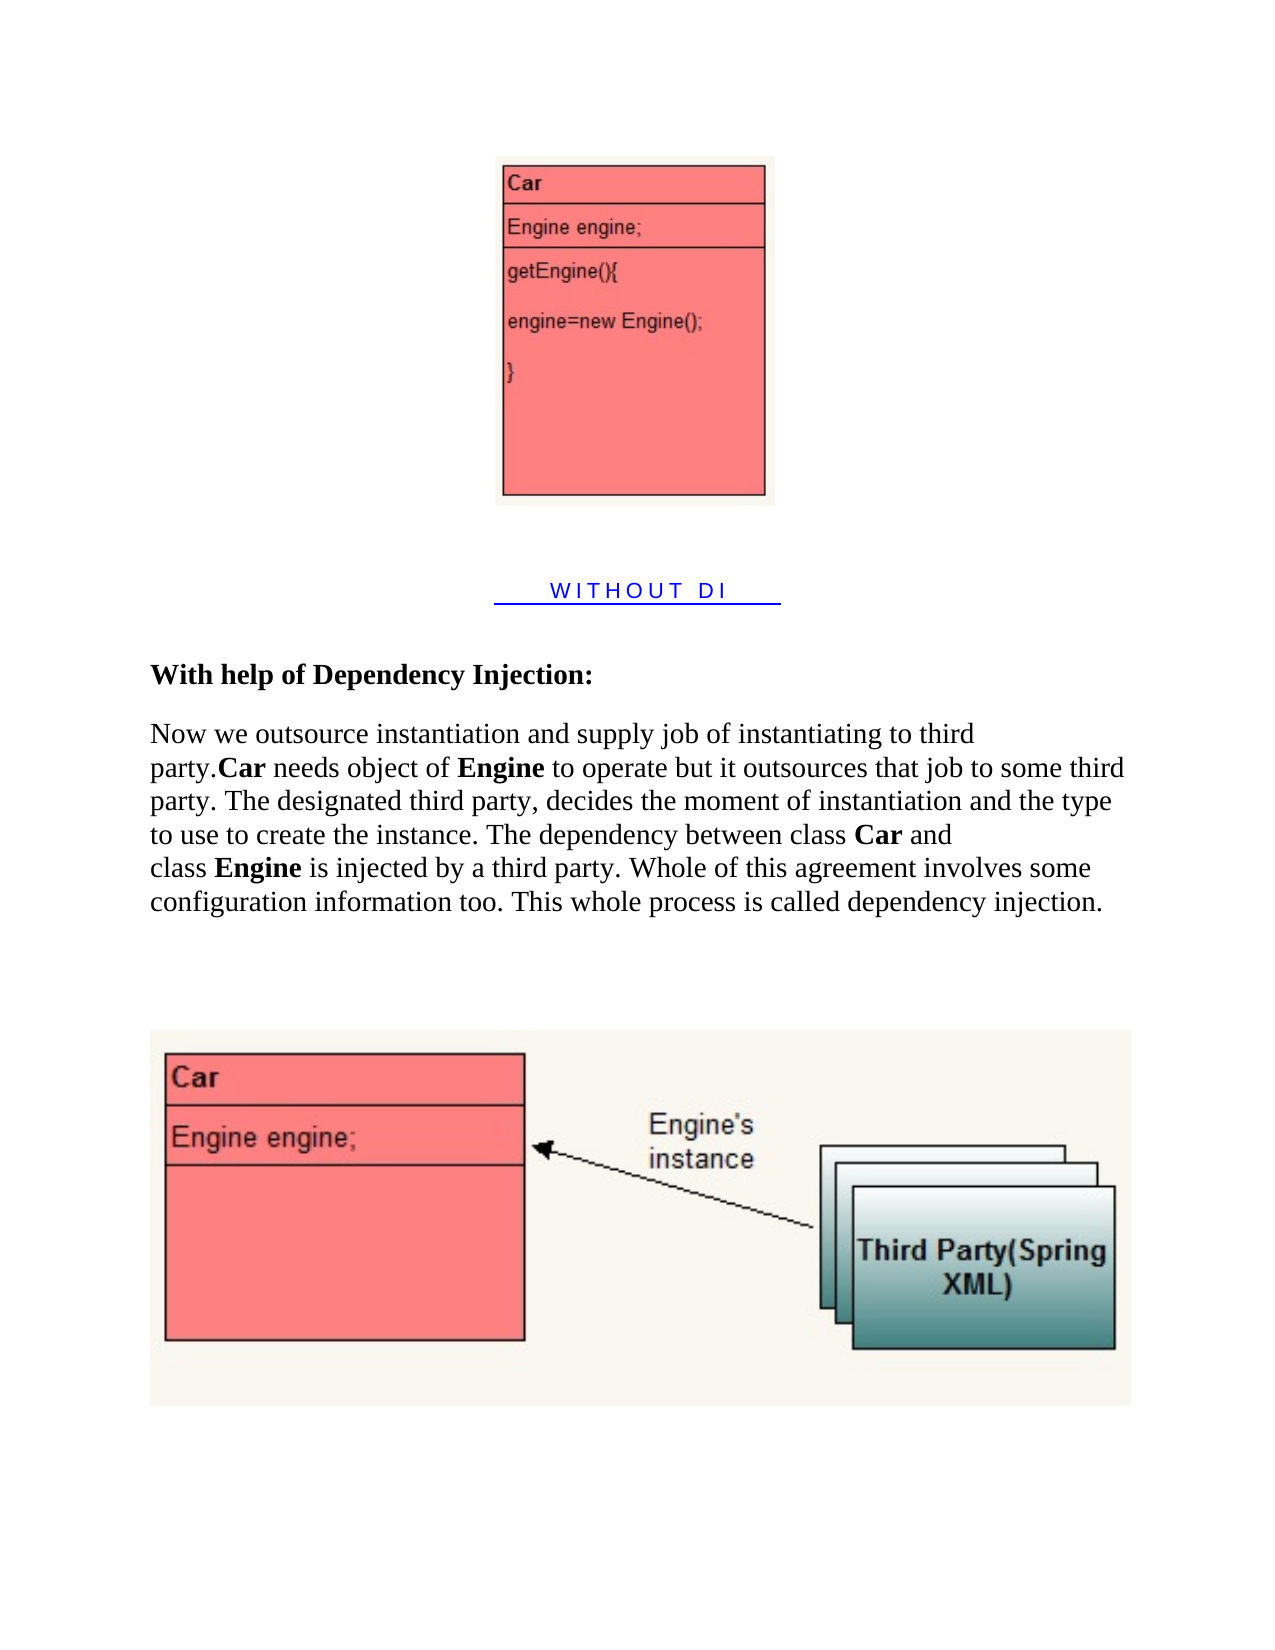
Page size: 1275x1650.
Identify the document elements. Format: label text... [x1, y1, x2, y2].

picture [150, 1030, 1132, 1406]
text With help of Dependency Injection: [150, 624, 1125, 690]
picture [495, 156, 780, 507]
table_header [488, 150, 787, 537]
table_header [144, 971, 1131, 1412]
table_cell WITHOUT DI [488, 537, 787, 624]
text Now we outsource instantiation and supply job of instantiating to third party.Car needs object of Engine to operate but it outsources that job to some third party. The designated third party, decides the moment of instantiation and the type to use to create the instance. The dependency between class Car and class Engine is injected by a third party. Whole of this agreement involves some configuration information too. This whole process is called dependency injection. [150, 716, 1125, 917]
